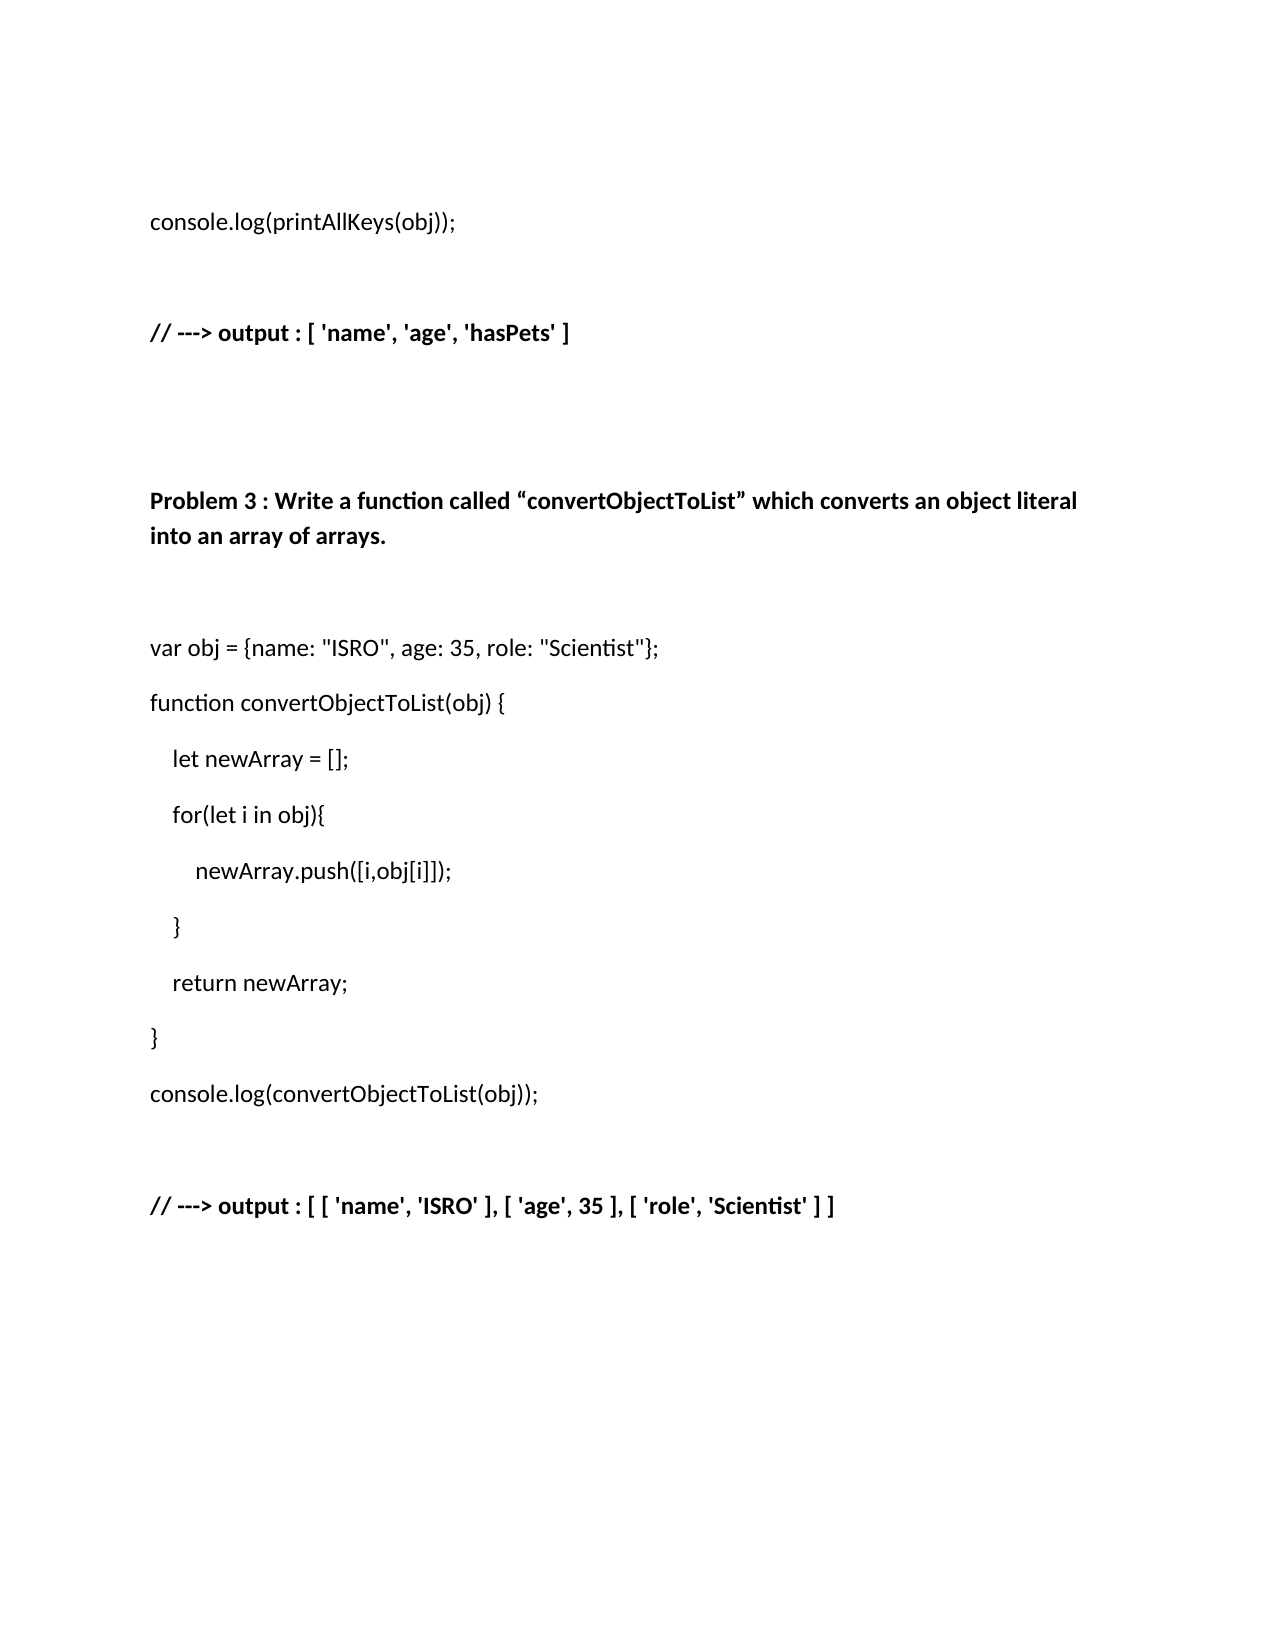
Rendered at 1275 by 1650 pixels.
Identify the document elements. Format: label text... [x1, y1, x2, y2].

text for(let i in obj){ [150, 799, 1125, 830]
text newArray.push([i,obj[i]]); [150, 855, 1125, 886]
text function convertObjectToList(obj) { [150, 687, 1125, 718]
text let newArray = []; [150, 743, 1125, 774]
text console.log(convertObjectToList(obj)); [150, 1078, 1125, 1109]
text Problem 3 : Write a function called “convertObjectToList” which converts an object literal into an array of arrays. [150, 485, 1125, 551]
text // ---> output : [ [ 'name', 'ISRO' ], [ 'age', 35 ], [ 'role', 'Scientist' ] ] [150, 1190, 1125, 1221]
text } [150, 911, 1125, 941]
text } [150, 1022, 1125, 1053]
text console.log(printAllKeys(obj)); [150, 206, 1125, 236]
text return newArray; [150, 967, 1125, 997]
text // ---> output : [ 'name', 'age', 'hasPets' ] [150, 317, 1125, 348]
text var obj = {name: "ISRO", age: 35, role: "Scientist"}; [150, 632, 1125, 662]
